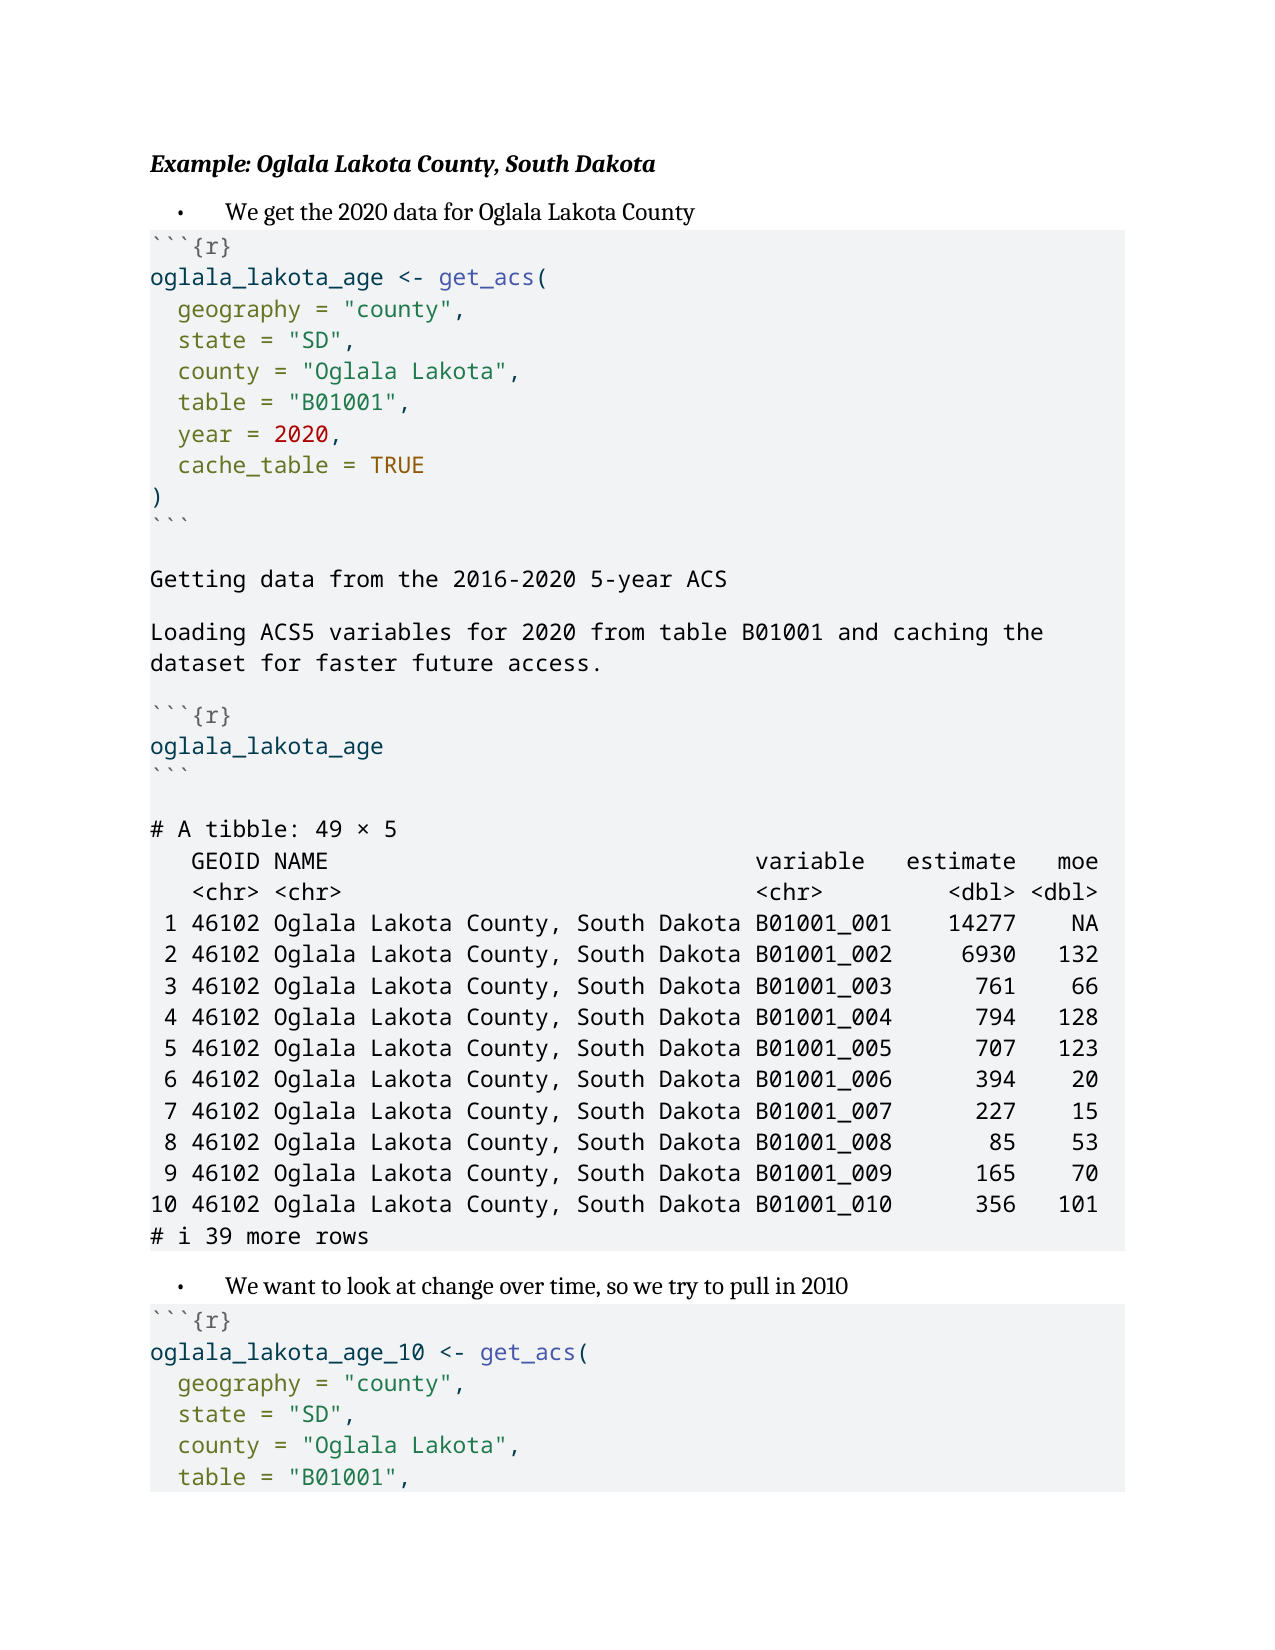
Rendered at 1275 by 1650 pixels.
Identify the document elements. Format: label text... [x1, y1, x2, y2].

list We want to look at change over time, so we try to pull in 2010 [175, 1272, 1125, 1300]
text Getting data from the 2016-2020 5-year ACS [150, 563, 1125, 594]
list We get the 2020 data for Oglala Lakota County [175, 197, 1125, 226]
text Loading ACS5 variables for 2020 from table B01001 and caching the dataset for faster future access. [150, 615, 1125, 678]
text # A tibble: 49 × 5 GEOID NAME variable estimate moe <chr> <chr> <chr> <dbl> <dbl> 1 46102 Oglala Lakota County, South Dakota B01001_001 14277 NA 2 46102 Oglala Lakota County, South Dakota B01001_002 6930 132 3 46102 Oglala Lakota County, South Dakota B01001_003 761 66 4 46102 Oglala Lakota County, South Dakota B01001_004 794 128 5 46102 Oglala Lakota County, South Dakota B01001_005 707 123 6 46102 Oglala Lakota County, South Dakota B01001_006 394 20 7 46102 Oglala Lakota County, South Dakota B01001_007 227 15 8 46102 Oglala Lakota County, South Dakota B01001_008 85 53 9 46102 Oglala Lakota County, South Dakota B01001_009 165 70 10 46102 Oglala Lakota County, South Dakota B01001_010 356 101 # ℹ 39 more rows [150, 813, 1125, 1251]
text ```{r} oglala_lakota_age ``` [191, 699, 1125, 792]
text ```{r} oglala_lakota_age <- get_acs( geography = "county", state = "SD", county = "Oglala Lakota", table = "B01001", year = 2020, cache_table = TRUE ) ``` [150, 230, 1125, 542]
text Example: Oglala Lakota County, South Dakota [150, 150, 1125, 179]
